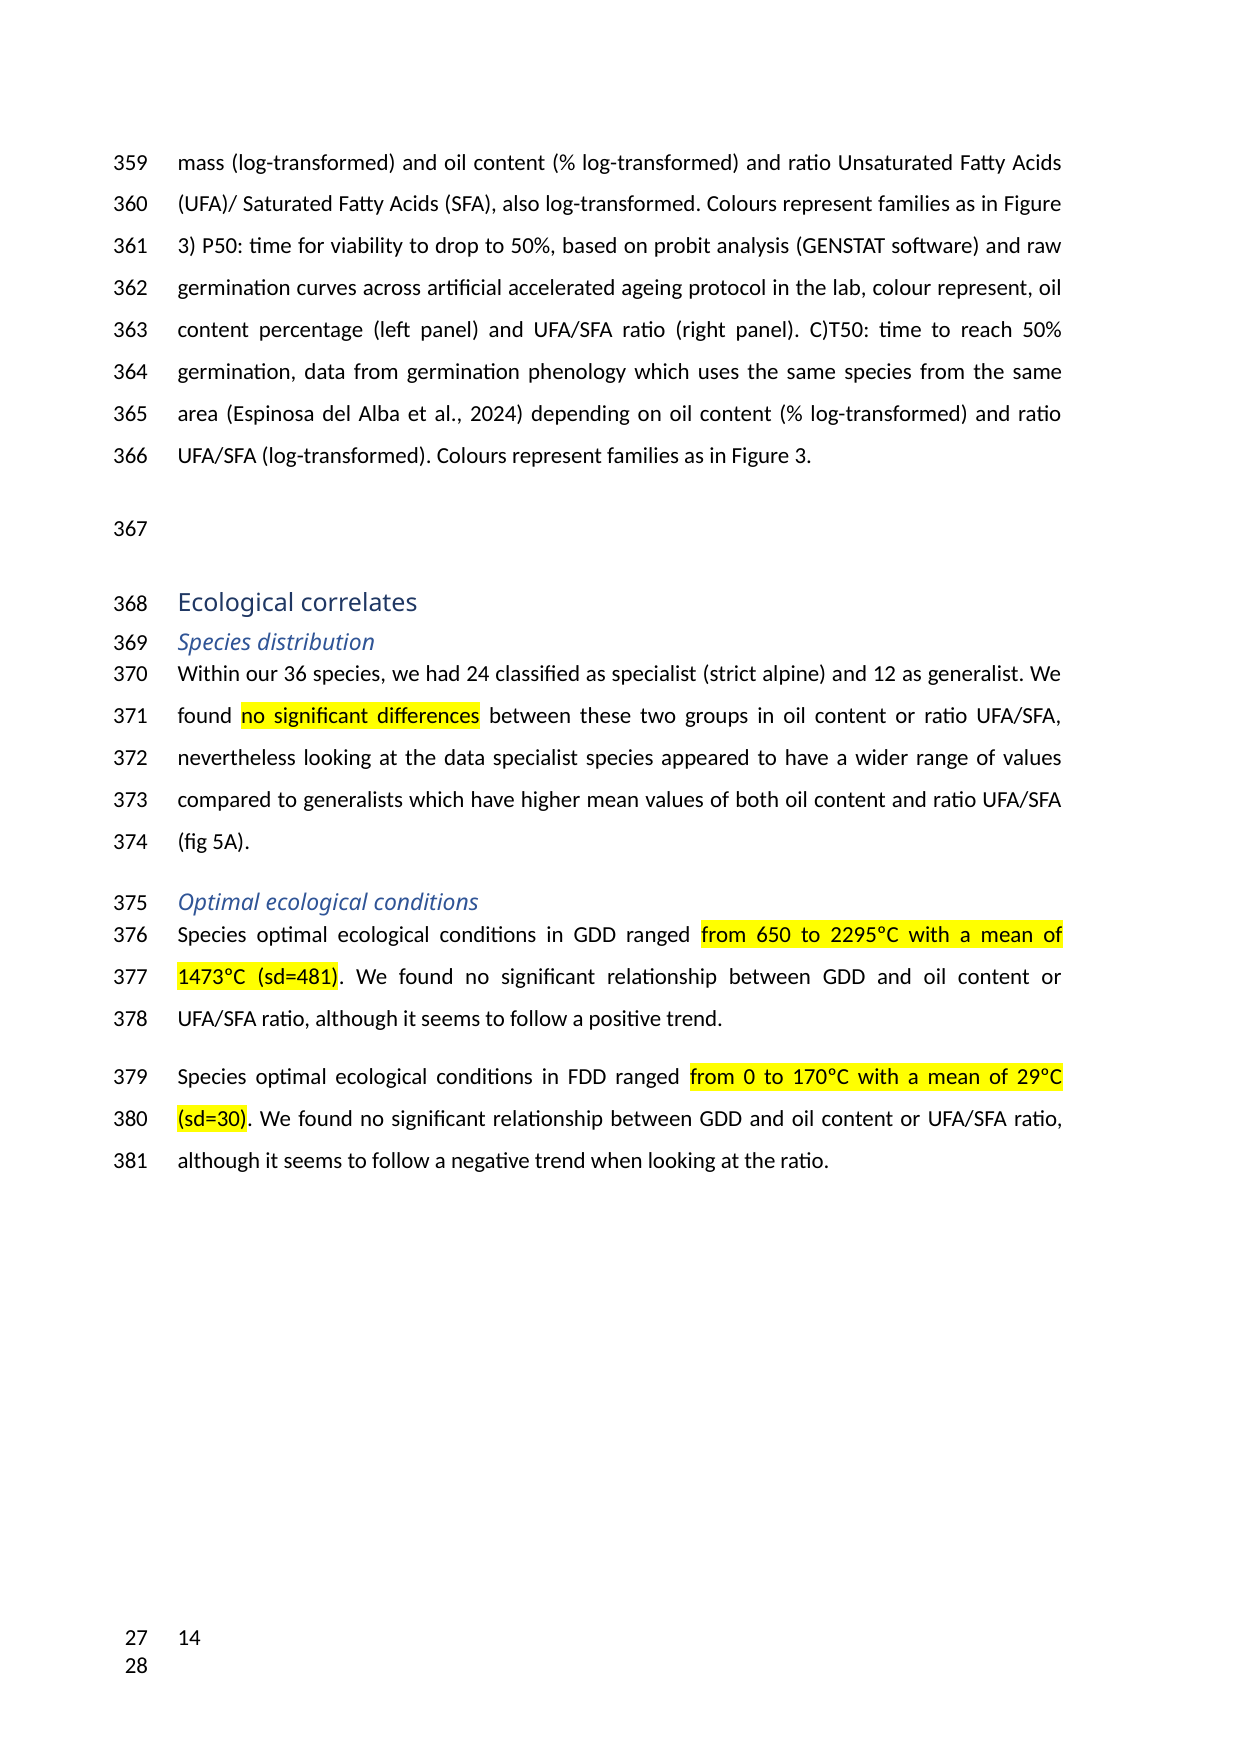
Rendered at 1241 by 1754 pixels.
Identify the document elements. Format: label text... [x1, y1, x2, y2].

subtitle Species distribution [177, 626, 1063, 657]
text Species optimal ecological conditions in FDD ranged from 0 to 170ºC with a mean of 29ºC (sd=30). We found no significant relationship between GDD and oil content or UFA/SFA ratio, although it seems to follow a negative trend when looking at the ratio. [177, 1062, 1063, 1174]
text Species optimal ecological conditions in GDD ranged from 650 to 2295ºC with a mean of 1473ºC (sd=481). We found no significant relationship between GDD and oil content or UFA/SFA ratio, although it seems to follow a positive trend. [177, 920, 1063, 1032]
text Within our 36 species, we had 24 classified as specialist (strict alpine) and 12 as generalist. We found no significant differences between these two groups in oil content or ratio UFA/SFA, nevertheless looking at the data specialist species appeared to have a wider range of values compared to generalists which have higher mean values of both oil content and ratio UFA/SFA (fig 5A). [177, 659, 1063, 856]
subtitle Optimal ecological conditions [177, 886, 1063, 917]
subtitle Ecological correlates [177, 585, 1063, 619]
